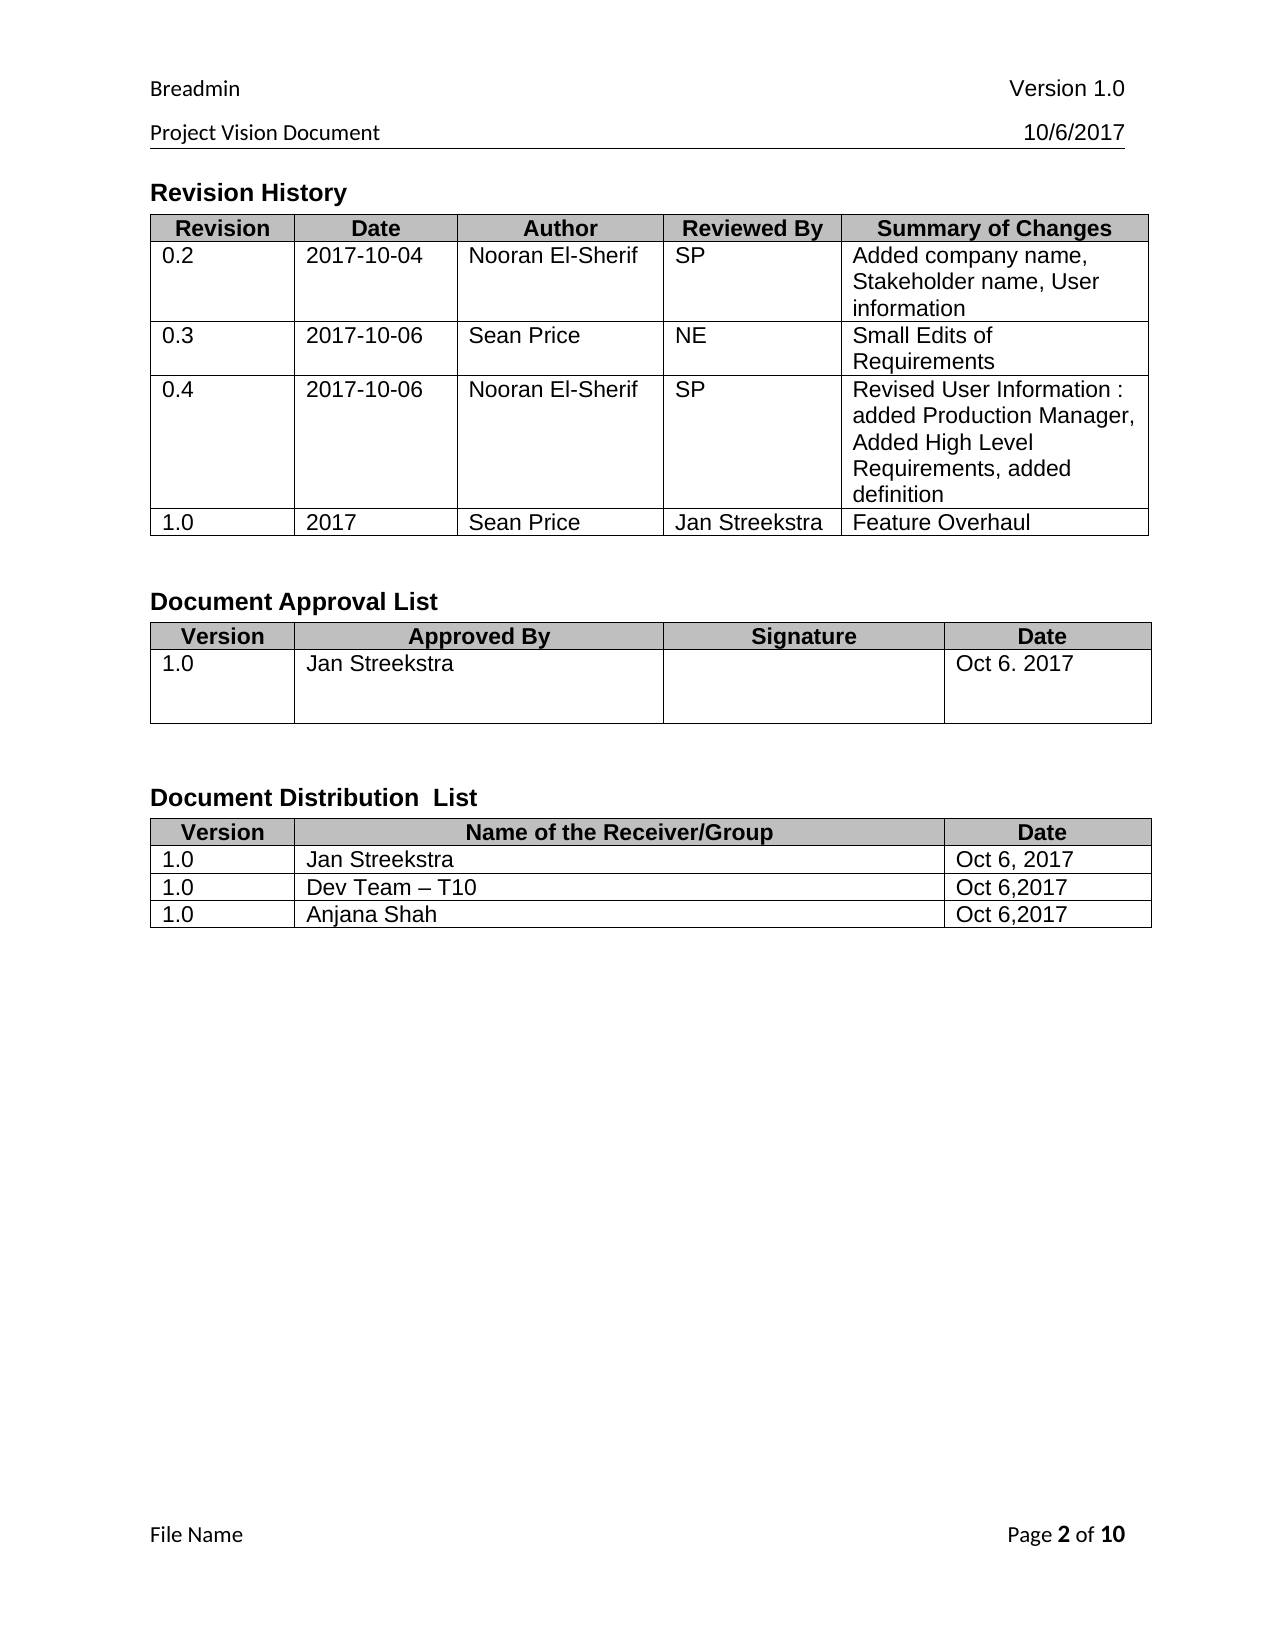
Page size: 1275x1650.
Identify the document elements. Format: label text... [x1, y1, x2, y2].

table_header Name of the Receiver/Group [295, 819, 944, 845]
table_header Reviewed By [664, 215, 841, 241]
table_cell 0.4 [151, 376, 294, 507]
table_cell 2017-10-06 [295, 322, 457, 375]
table_cell 2017 [295, 509, 457, 535]
table_cell 0.3 [151, 322, 294, 375]
table_header Date [945, 819, 1151, 845]
table_cell 2017-10-04 [295, 242, 457, 321]
table_cell Nooran El-Sherif [458, 376, 663, 507]
table_cell Revised User Information : added Production Manager, Added High Level Requirements, added definition [842, 376, 1148, 507]
table_header Author [458, 215, 663, 241]
table_cell Oct 6, 2017 [945, 846, 1151, 872]
table_cell Oct 6,2017 [945, 874, 1151, 900]
table_cell Oct 6. 2017 [945, 650, 1151, 723]
table_cell Sean Price [458, 322, 663, 375]
title Document Distribution List [150, 783, 1125, 811]
table_cell [664, 650, 944, 723]
title Revision History [150, 178, 1125, 207]
table_cell 1.0 [151, 874, 294, 900]
table_cell 1.0 [151, 846, 294, 872]
table_cell NE [664, 322, 841, 375]
title Document Approval List [150, 587, 1125, 616]
table_cell Jan Streekstra [664, 509, 841, 535]
table_header Date [945, 623, 1151, 649]
table_cell Nooran El-Sherif [458, 242, 663, 321]
table_header Signature [664, 623, 944, 649]
table_cell 2017-10-06 [295, 376, 457, 507]
table_cell SP [664, 242, 841, 321]
table_cell Oct 6,2017 [945, 901, 1151, 927]
table_cell 0.2 [151, 242, 294, 321]
table_cell 1.0 [151, 509, 294, 535]
table_cell 1.0 [151, 901, 294, 927]
table_cell SP [664, 376, 841, 507]
table_header Version [151, 623, 294, 649]
table_cell Dev Team – T10 [295, 874, 944, 900]
table_header Revision [151, 215, 294, 241]
table_header Date [295, 215, 457, 241]
table_cell Jan Streekstra [295, 650, 663, 723]
table_cell Jan Streekstra [295, 846, 944, 872]
table_header Approved By [295, 623, 663, 649]
table_header Summary of Changes [842, 215, 1148, 241]
table_cell 1.0 [151, 650, 294, 723]
table_header Version [151, 819, 294, 845]
table_cell Small Edits of Requirements [842, 322, 1148, 375]
table_cell Feature Overhaul [842, 509, 1148, 535]
table_cell Anjana Shah [295, 901, 944, 927]
table_cell Added company name, Stakeholder name, User information [842, 242, 1148, 321]
table_cell Sean Price [458, 509, 663, 535]
